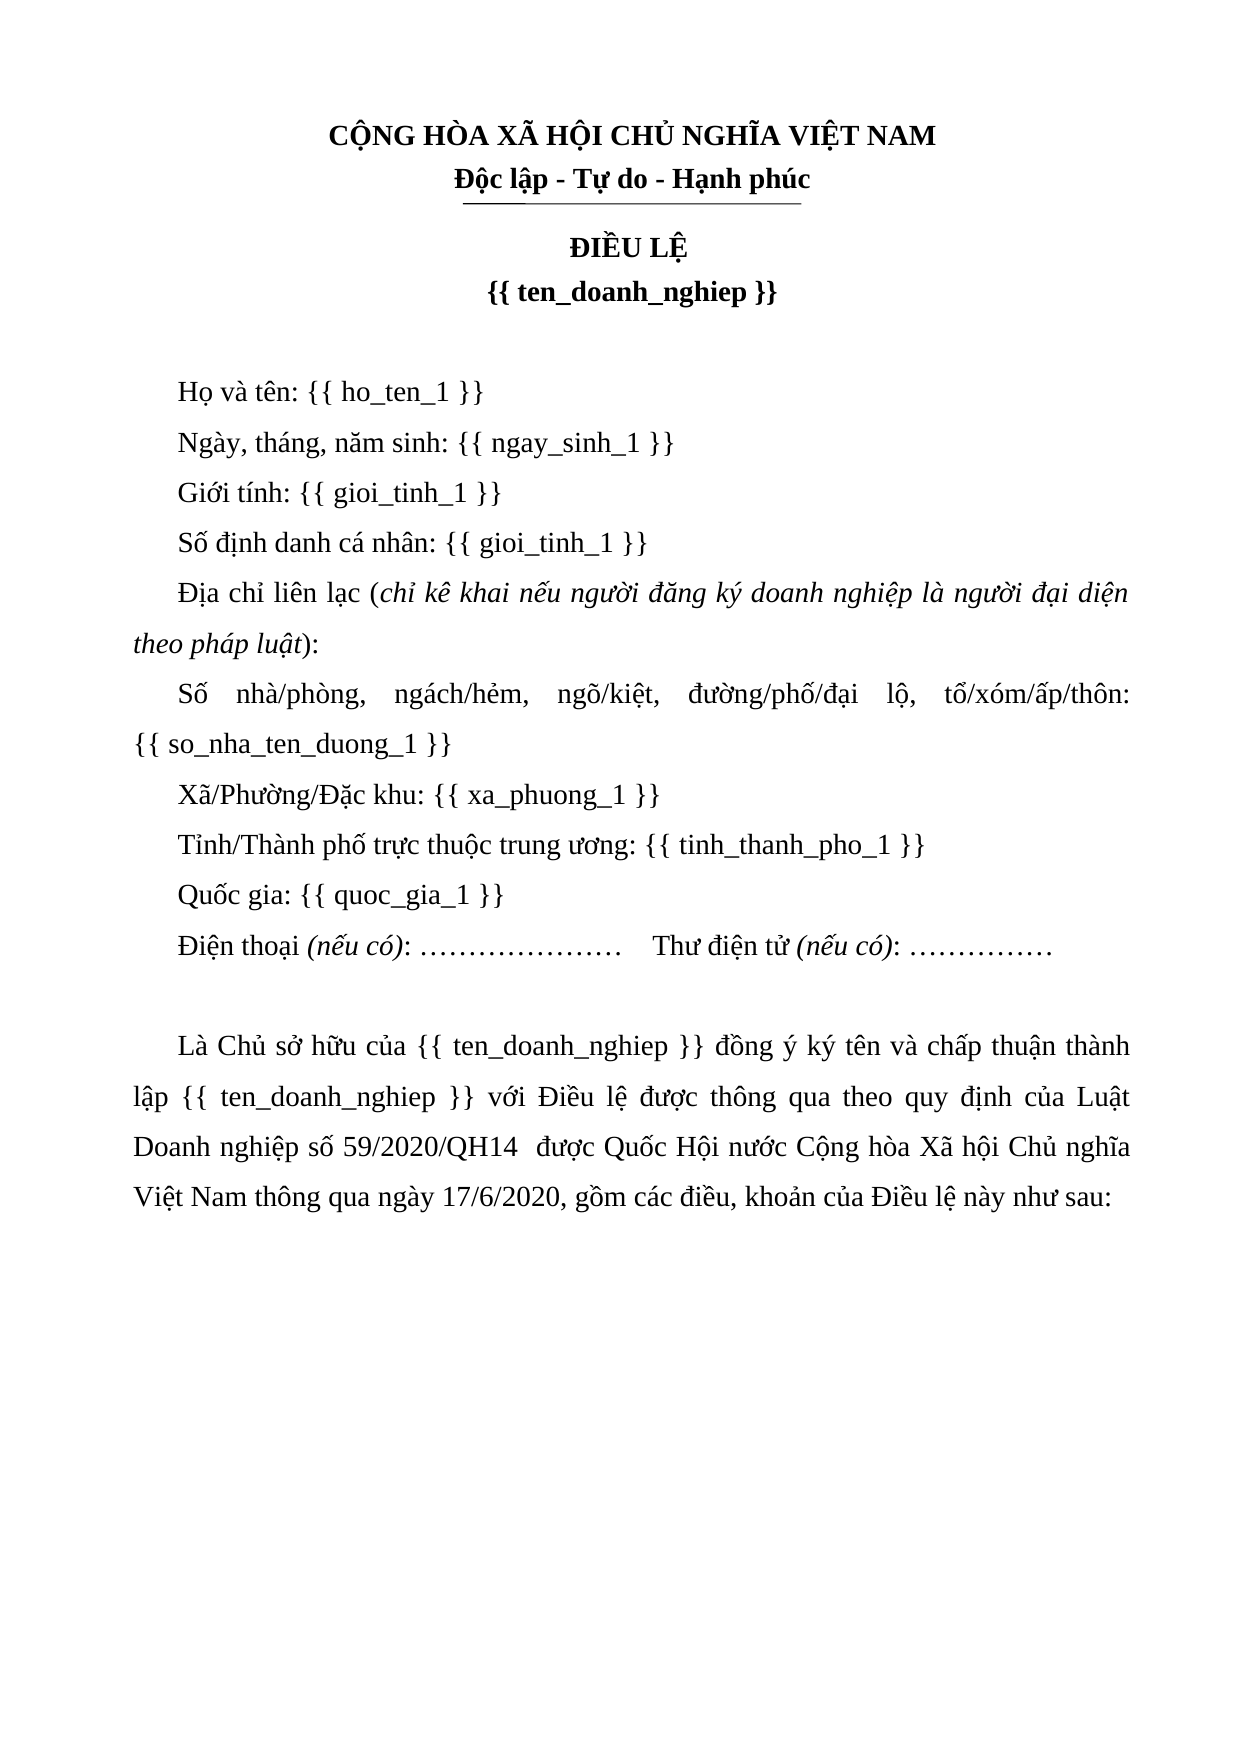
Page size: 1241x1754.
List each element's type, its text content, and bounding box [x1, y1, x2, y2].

text Ngày, tháng, năm sinh: {{ ngay_sinh_1 }} [133, 425, 1132, 458]
text Là Chủ sở hữu của {{ ten_doanh_nghiep }} đồng ý ký tên và chấp thuận thành lập {{ ten_doanh_nghiep }} với Điều lệ được thông qua theo quy định của Luật Doanh nghiệp số 59/2020/QH14 được Quốc Hội nước Cộng hòa Xã hội Chủ nghĩa Việt Nam thông qua ngày 17/6/2020, gồm các điều, khoản của Điều lệ này như sau: [133, 1028, 1132, 1213]
text {{ ten_doanh_nghiep }} [133, 274, 1132, 307]
text Họ và tên: {{ ho_ten_1 }} [133, 374, 1132, 408]
text ĐIỀU LỆ [133, 230, 1132, 264]
text Địa chỉ liên lạc (chỉ kê khai nếu người đăng ký doanh nghiệp là người đại diện theo pháp luật): [133, 576, 1132, 659]
text CỘNG HÒA XÃ HỘI CHỦ NGHĨA VIỆT NAM [133, 118, 1132, 152]
text Số định danh cá nhân: {{ gioi_tinh_1 }} [133, 525, 1132, 559]
text Độc lập - Tự do - Hạnh phúc [133, 162, 1132, 195]
text Số nhà/phòng, ngách/hẻm, ngõ/kiệt, đường/phố/đại lộ, tổ/xóm/ấp/thôn: {{ so_nha_ten_duong_1 }} [133, 676, 1132, 760]
text Điện thoại (nếu có): ………………… Thư điện tử (nếu có): …………… [133, 928, 1132, 961]
text Giới tính: {{ gioi_tinh_1 }} [133, 475, 1132, 508]
text Tỉnh/Thành phố trực thuộc trung ương: {{ tinh_thanh_pho_1 }} [133, 827, 1132, 861]
text Quốc gia: {{ quoc_gia_1 }} [133, 877, 1132, 911]
text Xã/Phường/Đặc khu: {{ xa_phuong_1 }} [133, 777, 1132, 810]
